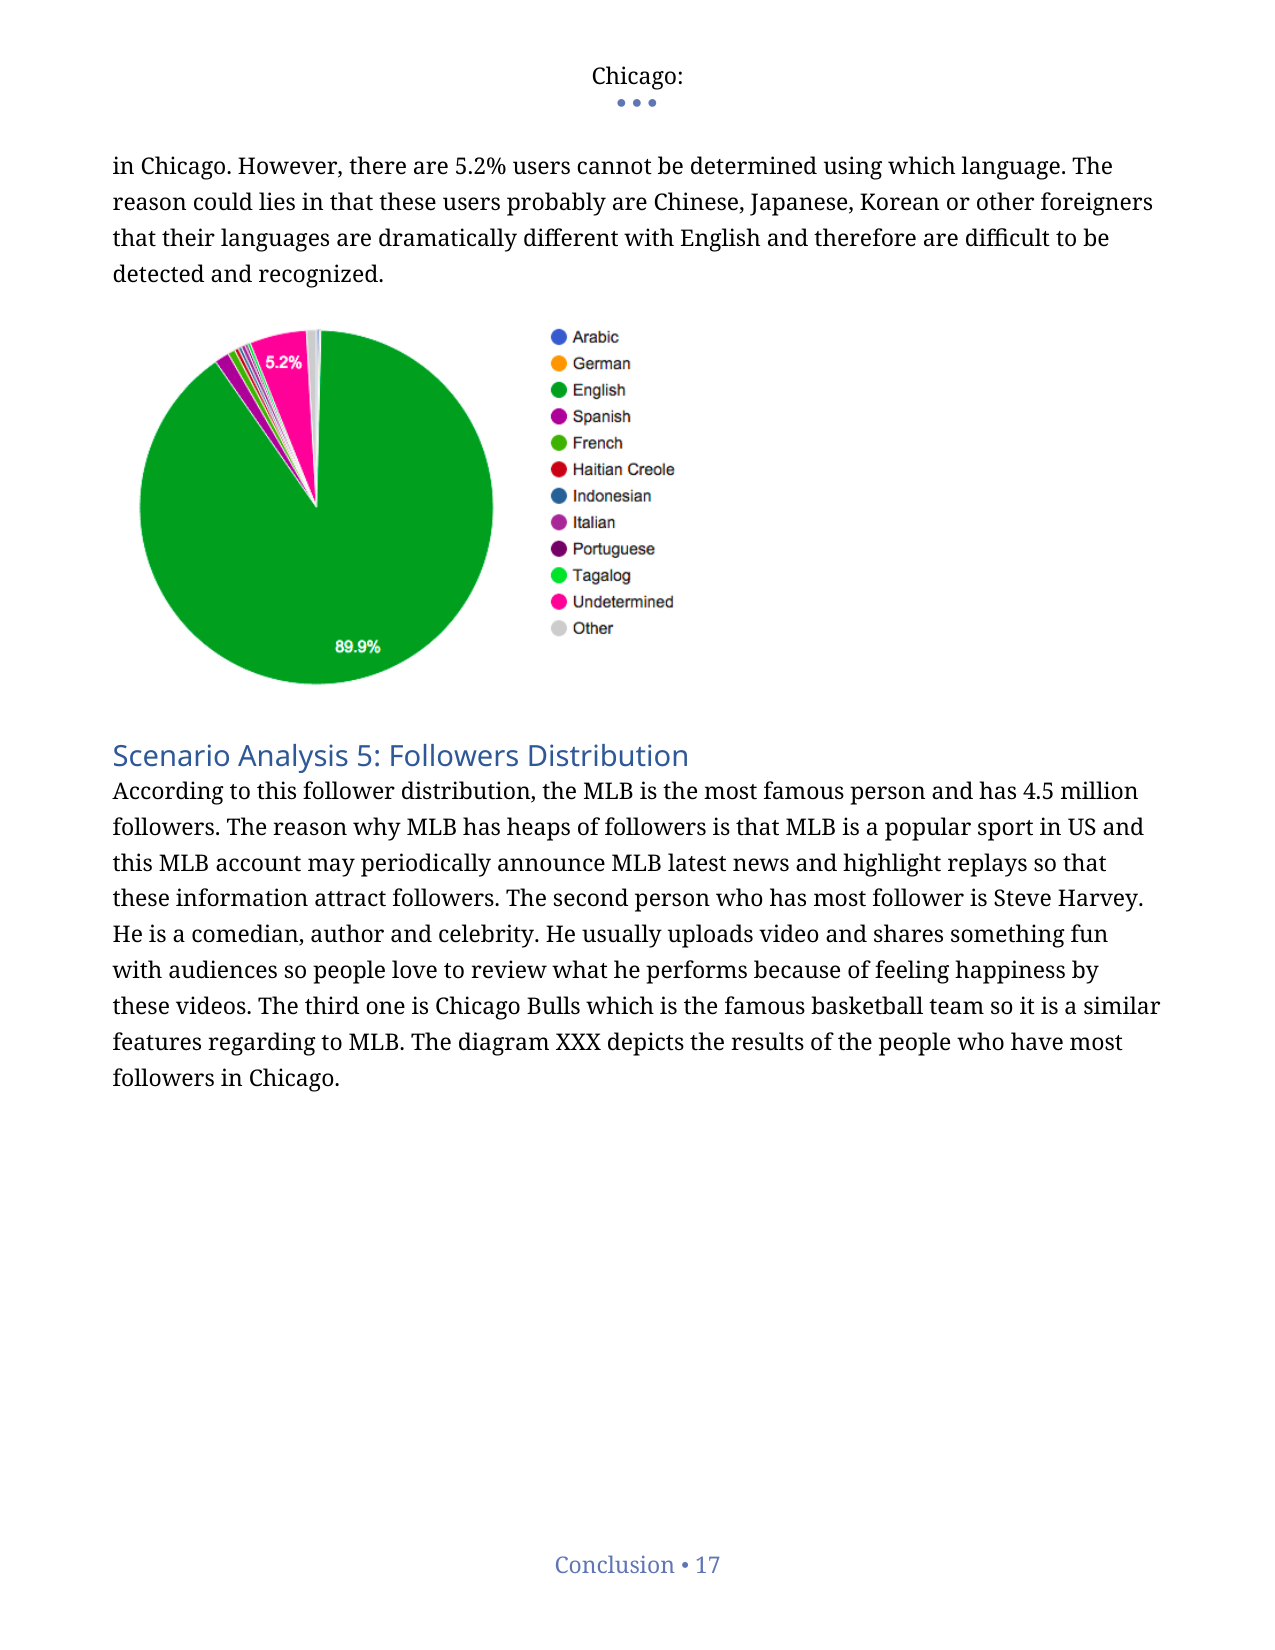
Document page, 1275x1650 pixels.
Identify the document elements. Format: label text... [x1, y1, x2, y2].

subtitle Scenario Analysis 5: Followers Distribution [112, 735, 1162, 774]
picture [112, 314, 705, 710]
text According to this follower distribution, the MLB is the most famous person and has 4.5 million followers. The reason why MLB has heaps of followers is that MLB is a popular sport in US and this MLB account may periodically announce MLB latest news and highlight replays so that these information attract followers. The second person who has most follower is Steve Harvey. He is a comedian, author and celebrity. He usually uploads video and shares something fun with audiences so people love to review what he performs because of feeling happiness by these videos. The third one is Chicago Bulls which is the famous basketball team so it is a similar features regarding to MLB. The diagram XXX depicts the results of the people who have most followers in Chicago. [112, 774, 1162, 1093]
